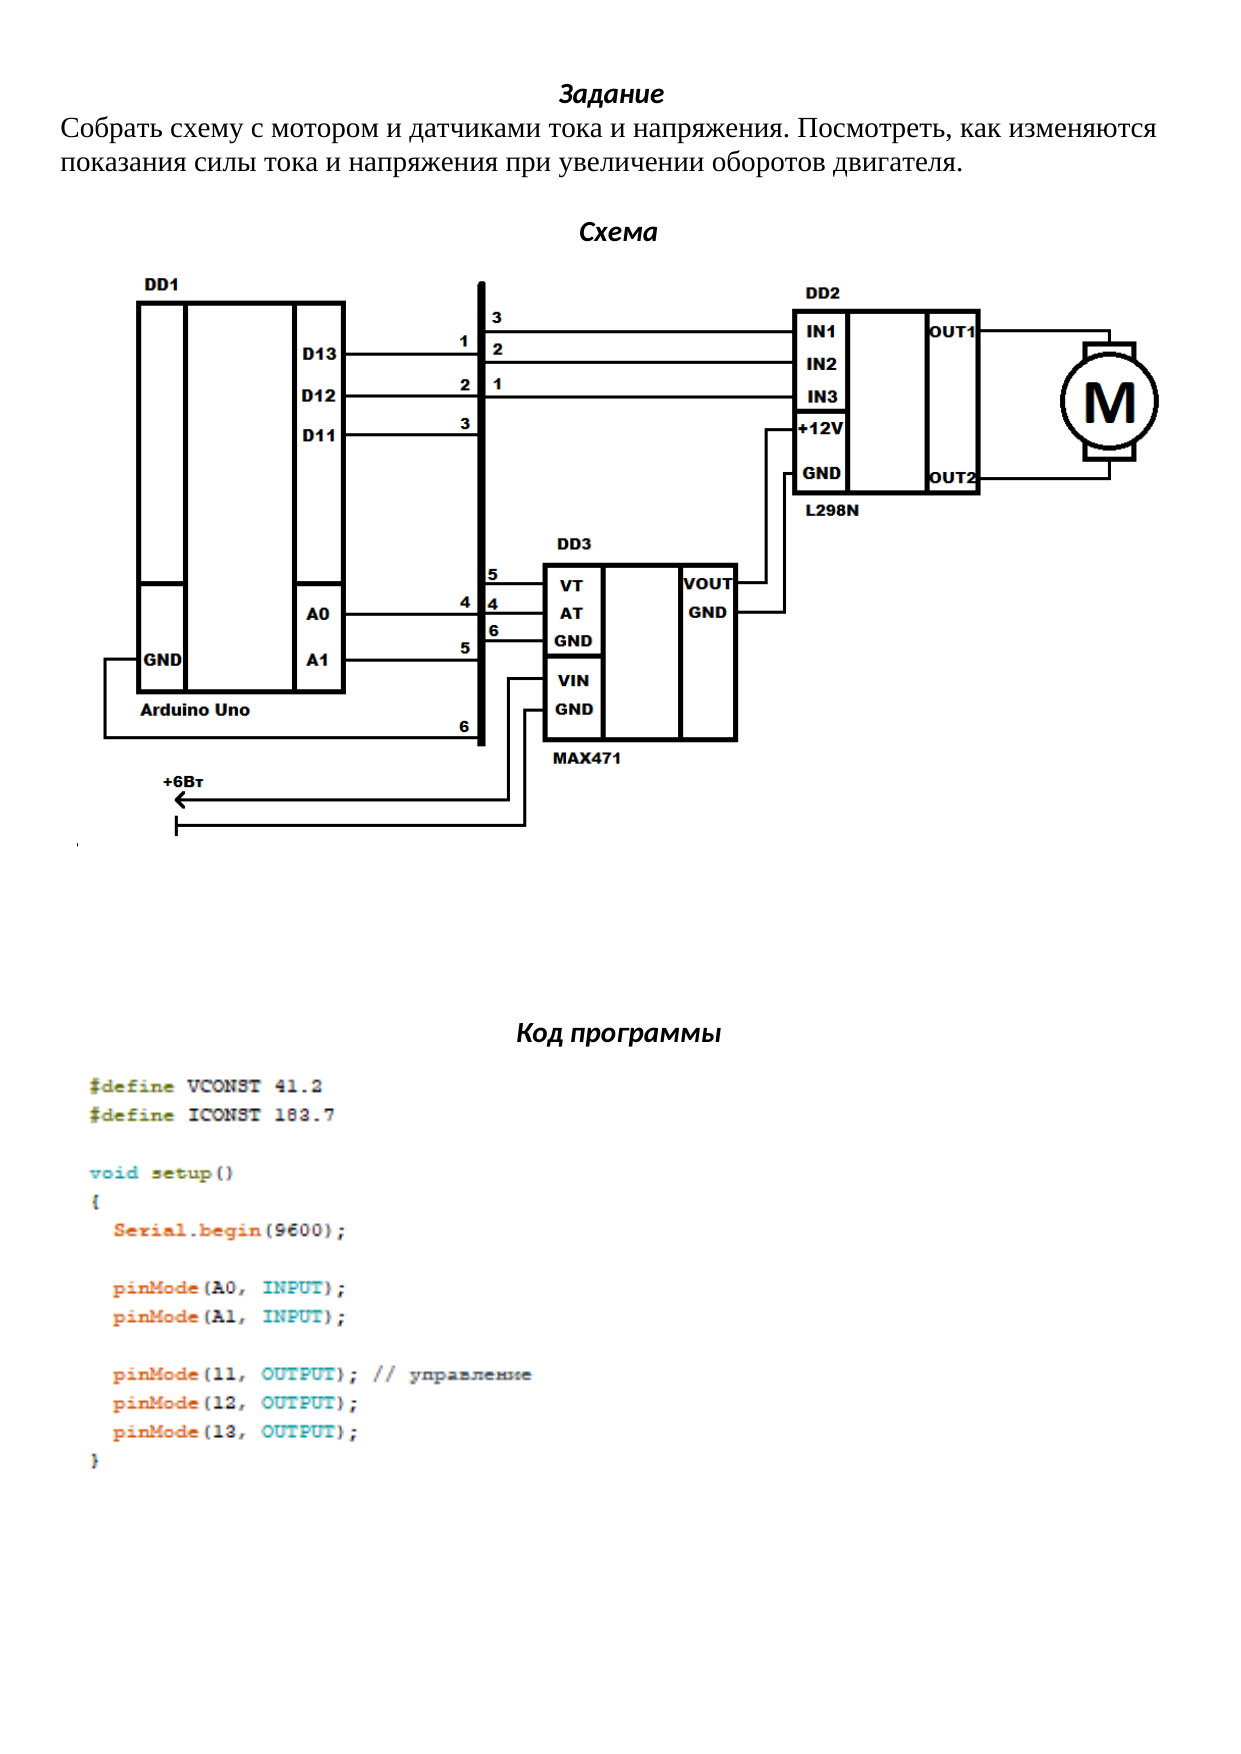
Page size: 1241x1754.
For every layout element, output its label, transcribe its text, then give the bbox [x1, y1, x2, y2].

text Код программы [75, 1014, 1165, 1049]
text Задание [60, 75, 1165, 111]
text Схема [75, 213, 1165, 249]
picture [75, 268, 1166, 881]
text Собрать схему с мотором и датчиками тока и напряжения. Посмотреть, как изменяются показания силы тока и напряжения при увеличении оборотов двигателя. [60, 111, 1165, 178]
picture [75, 1068, 870, 1476]
